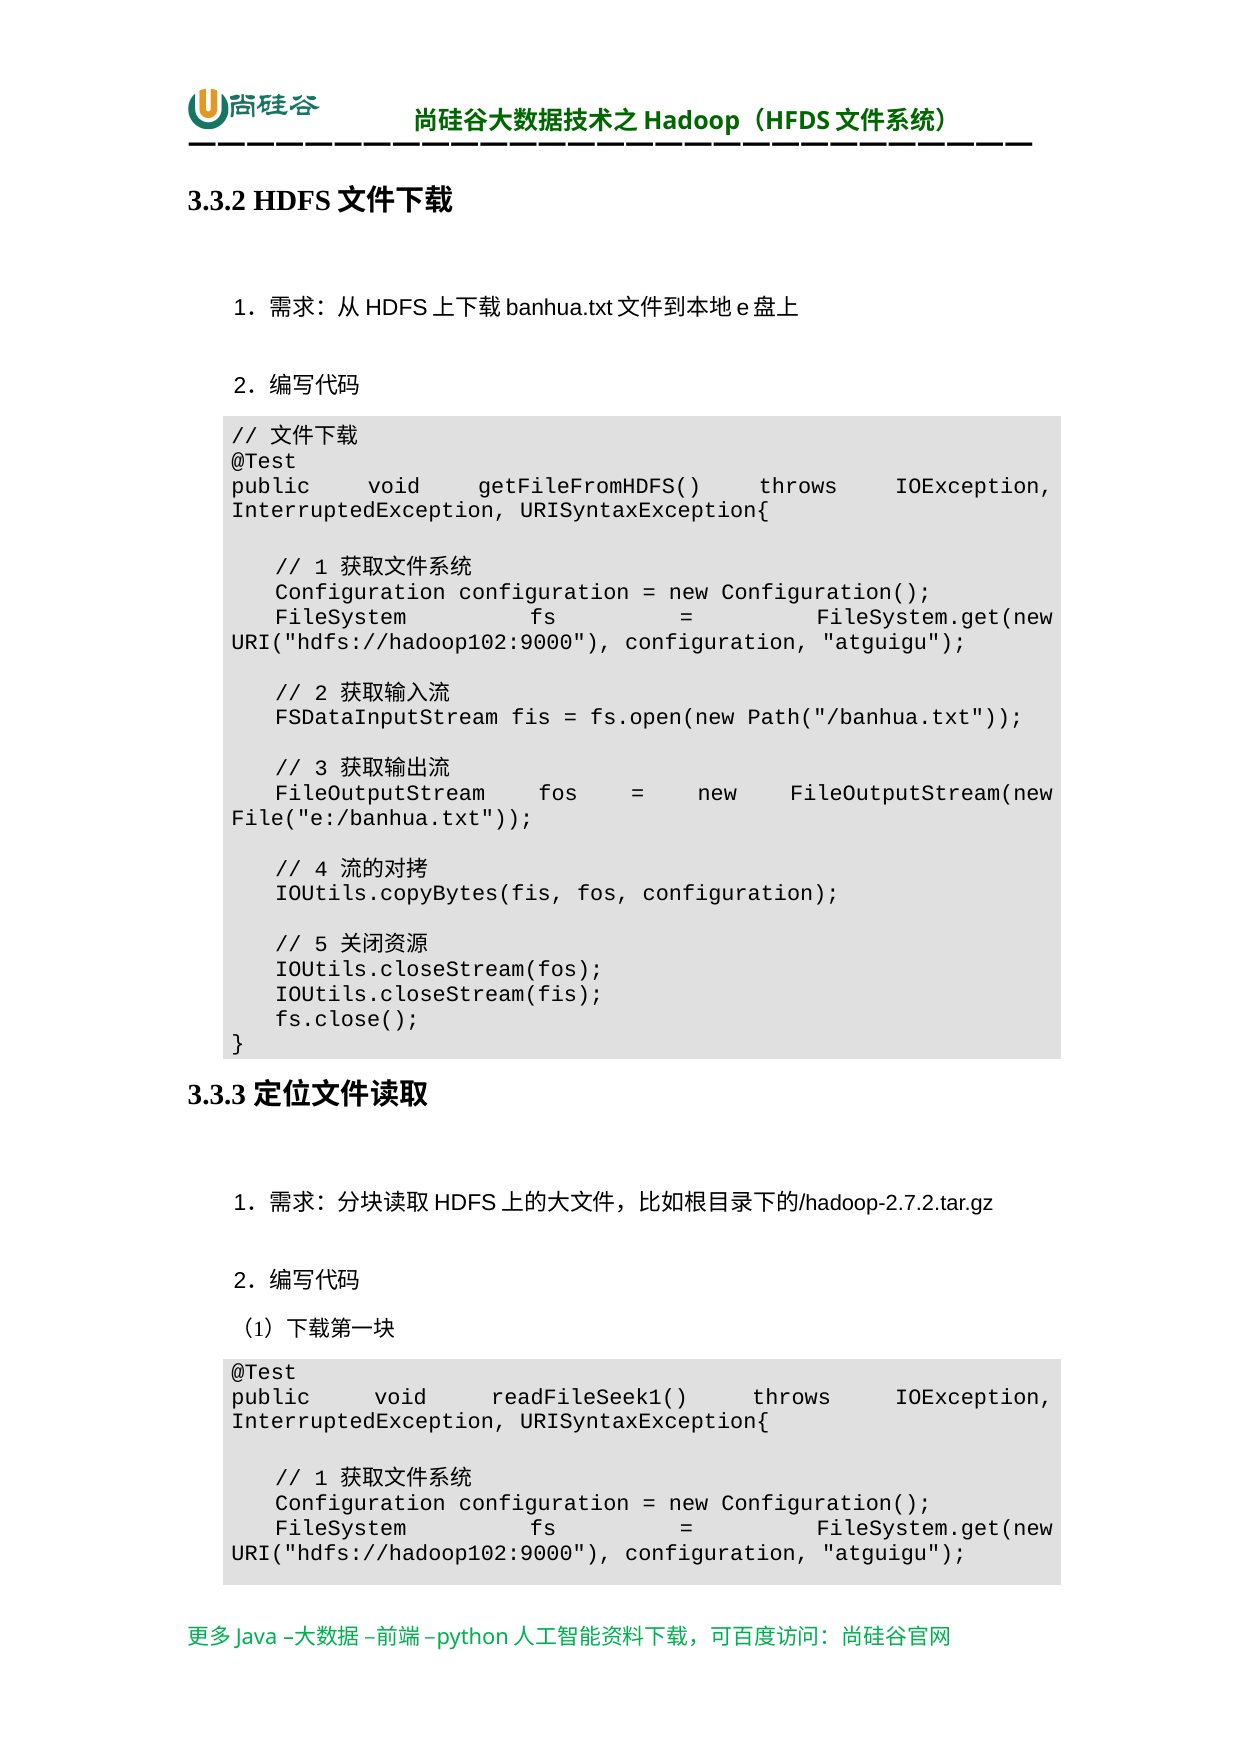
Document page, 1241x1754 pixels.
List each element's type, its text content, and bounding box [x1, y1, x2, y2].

text IOUtils.closeStream(fos); [223, 958, 1061, 983]
text FSDataInputStream fis = fs.open(new Path("/banhua.txt")); [223, 706, 1061, 731]
text public void getFileFromHDFS() throws IOException, InterruptedException, URISyntaxException{ [223, 475, 1061, 524]
text FileSystem fs = FileSystem.get(new URI("hdfs://hadoop102:9000"), configuration, "atguigu"); [223, 606, 1061, 656]
subtitle 3.3.3 定位文件读取 [187, 1059, 1053, 1124]
text // 4 流的对拷 [223, 851, 1061, 882]
text public void readFileSeek1() throws IOException, InterruptedException, URISyntaxException{ [223, 1386, 1061, 1435]
picture [187, 88, 320, 130]
text // 1 获取文件系统 [223, 549, 1061, 581]
text 1．需求：分块读取HDFS上的大文件，比如根目录下的/hadoop-2.7.2.tar.gz [187, 1168, 1053, 1233]
text FileSystem fs = FileSystem.get(new URI("hdfs://hadoop102:9000"), configuration, "atguigu"); [223, 1517, 1061, 1567]
text 2．编写代码 [187, 1246, 1053, 1311]
text // 1 获取文件系统 [223, 1460, 1061, 1492]
text Configuration configuration = new Configuration(); [223, 581, 1061, 606]
text （1）下载第一块 [187, 1311, 1053, 1343]
text fs.close(); [223, 1008, 1061, 1032]
text FileOutputStream fos = new FileOutputStream(new File("e:/banhua.txt")); [223, 782, 1061, 832]
text 2．编写代码 [187, 351, 1053, 416]
text Configuration configuration = new Configuration(); [223, 1492, 1061, 1517]
text IOUtils.copyBytes(fis, fos, configuration); [223, 882, 1061, 907]
text @Test [223, 450, 1061, 475]
text // 文件下载 [223, 416, 1061, 450]
subtitle 3.3.2 HDFS文件下载 [187, 165, 1053, 230]
text IOUtils.closeStream(fis); [223, 983, 1061, 1008]
text // 5 关闭资源 [223, 926, 1061, 958]
text @Test [223, 1359, 1061, 1386]
text } [223, 1032, 1061, 1059]
text 1．需求：从HDFS上下载banhua.txt文件到本地e盘上 [187, 273, 1053, 338]
text // 3 获取输出流 [223, 750, 1061, 782]
text // 2 获取输入流 [223, 674, 1061, 706]
